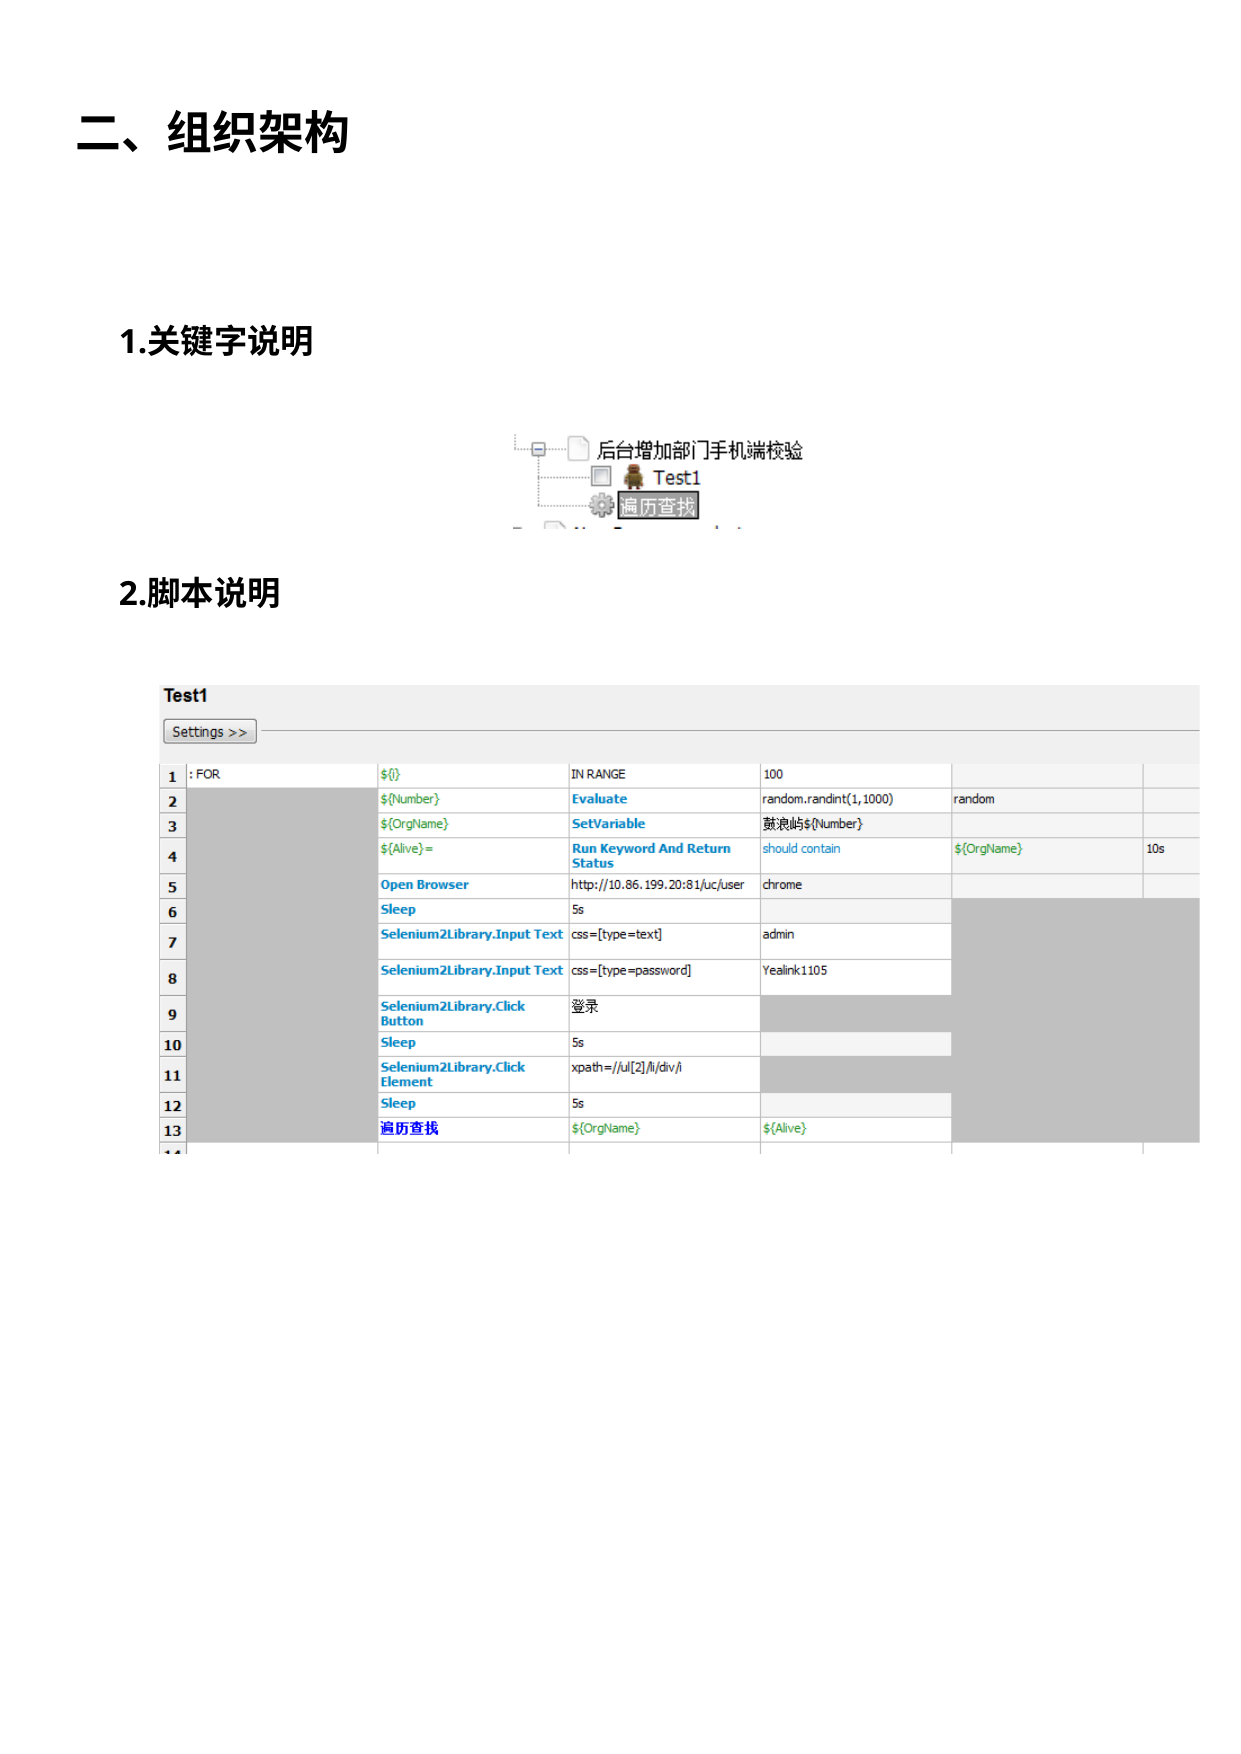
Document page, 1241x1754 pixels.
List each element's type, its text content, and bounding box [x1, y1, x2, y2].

subtitle 2.脚本说明 [75, 558, 1165, 623]
subtitle 1.关键字说明 [75, 306, 1165, 371]
subtitle 二、组织架构 [75, 81, 1165, 178]
picture [159, 685, 1200, 1154]
picture [513, 433, 812, 529]
